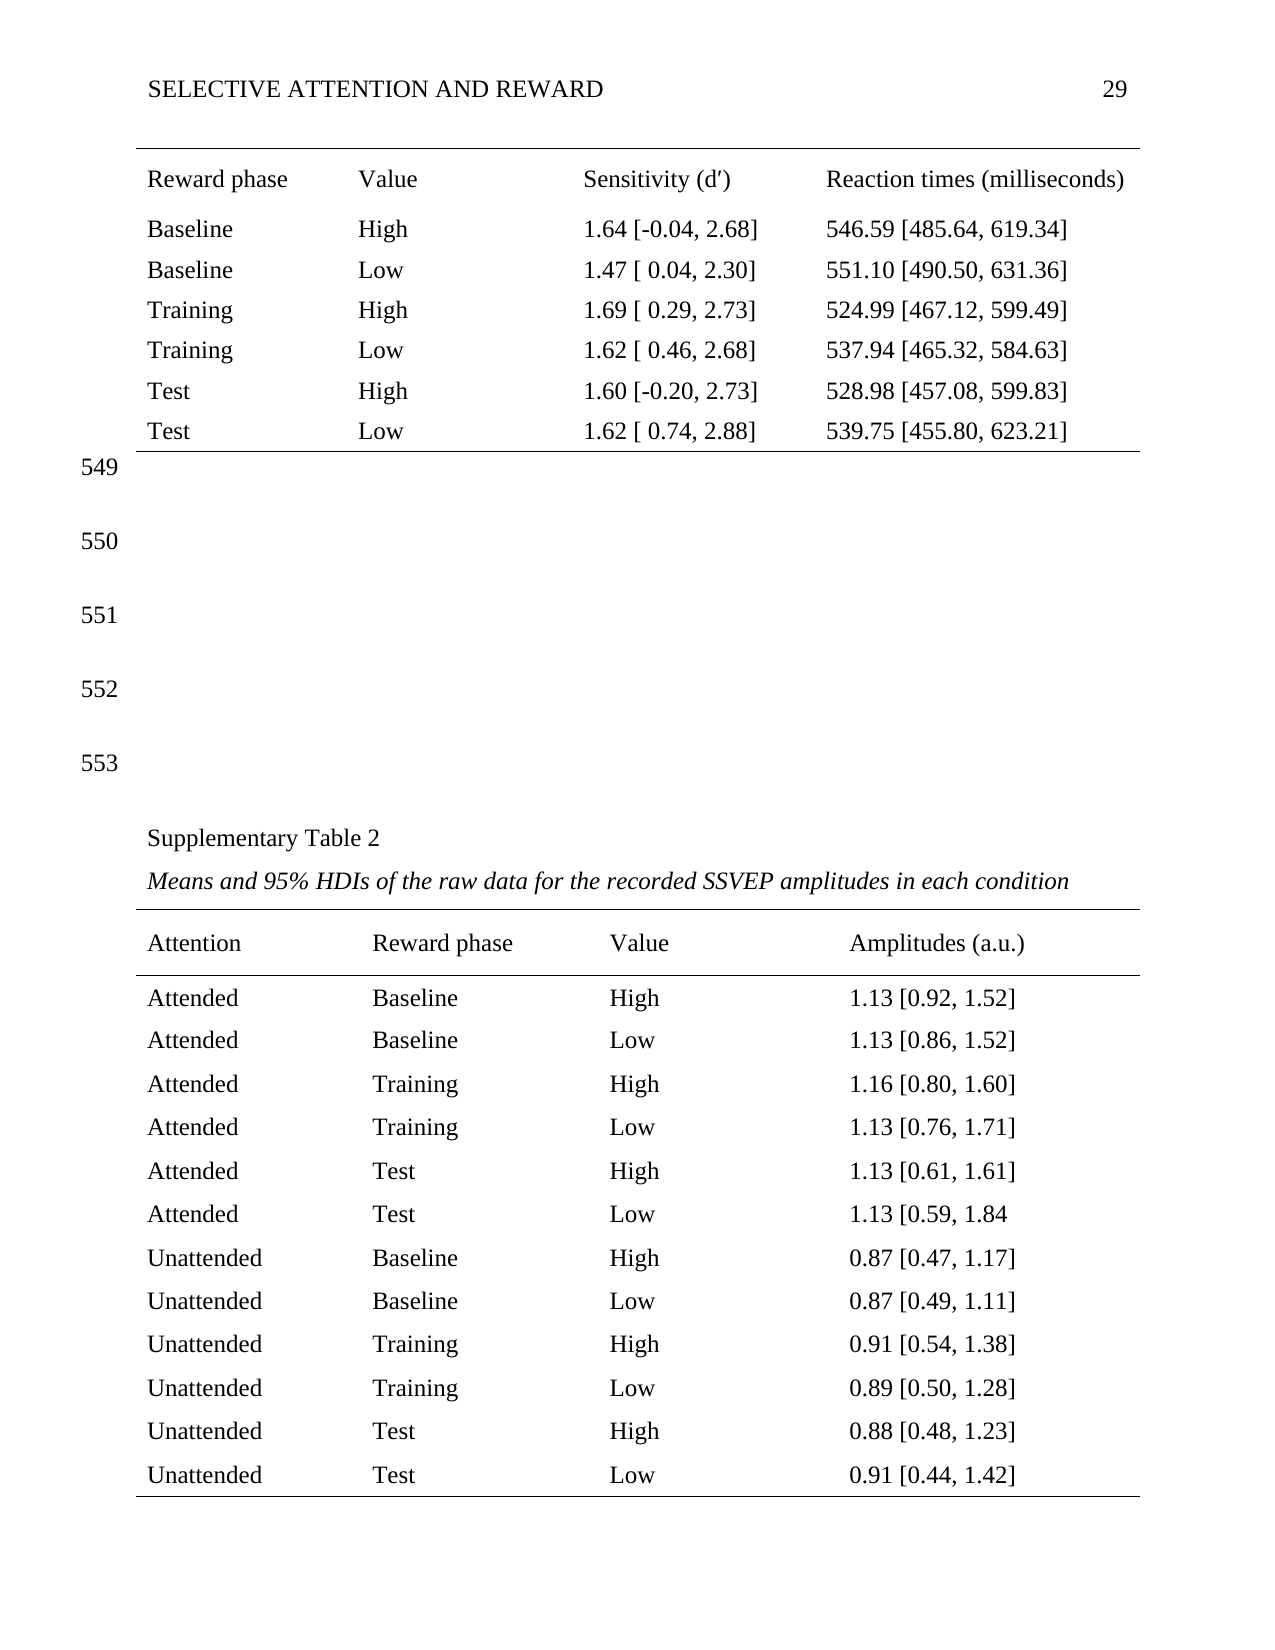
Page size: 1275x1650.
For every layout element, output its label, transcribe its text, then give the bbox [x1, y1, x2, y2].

table_cell 0.91 [0.44, 1.42] [838, 1453, 1139, 1496]
table_cell Low [598, 1192, 838, 1235]
table_cell High [598, 1062, 838, 1105]
table_cell 0.87 [0.47, 1.17] [838, 1235, 1139, 1279]
table_cell 1.64 [-0.04, 2.68] [572, 209, 814, 249]
table_cell Attended [136, 1149, 361, 1192]
table_cell Value [598, 910, 838, 975]
table_cell 1.62 [ 0.46, 2.68] [572, 330, 814, 370]
table_cell Unattended [136, 1366, 361, 1409]
table_cell High [347, 290, 572, 330]
table_cell 546.59 [485.64, 619.34] [815, 209, 1139, 249]
table_cell High [598, 1235, 838, 1279]
table_cell Low [347, 249, 572, 289]
table_cell Test [361, 1149, 598, 1192]
table_cell Test [361, 1453, 598, 1496]
table_cell Test [361, 1409, 598, 1453]
table_cell 1.13 [0.76, 1.71] [838, 1105, 1139, 1148]
table_cell Unattended [136, 1409, 361, 1453]
table_cell Low [598, 1453, 838, 1496]
table_cell High [598, 1322, 838, 1366]
table_cell 524.99 [467.12, 599.49] [815, 290, 1139, 330]
table_cell 0.87 [0.49, 1.11] [838, 1279, 1139, 1322]
table_cell Test [361, 1192, 598, 1235]
table_cell Training [136, 290, 347, 330]
table_cell High [347, 209, 572, 249]
table_cell Low [598, 1018, 838, 1062]
table_cell Baseline [136, 209, 347, 249]
table_cell 551.10 [490.50, 631.36] [815, 249, 1139, 289]
table_cell 1.69 [ 0.29, 2.73] [572, 290, 814, 330]
table_cell Attended [136, 1105, 361, 1148]
table_cell Reward phase [361, 910, 598, 975]
table_cell Low [598, 1279, 838, 1322]
table_cell Baseline [136, 249, 347, 289]
table_cell 537.94 [465.32, 584.63] [815, 330, 1139, 370]
table_cell Sensitivity (d′) [572, 149, 814, 209]
table_cell 539.75 [455.80, 623.21] [815, 410, 1139, 451]
table_cell Attended [136, 976, 361, 1018]
table_cell Training [361, 1062, 598, 1105]
table_cell Baseline [361, 1279, 598, 1322]
table_cell Reaction times (milliseconds) [815, 149, 1139, 209]
table_cell 1.47 [ 0.04, 2.30] [572, 249, 814, 289]
table_cell 1.60 [-0.20, 2.73] [572, 370, 814, 410]
table_cell Attended [136, 1062, 361, 1105]
table_cell Unattended [136, 1279, 361, 1322]
table_cell High [598, 1149, 838, 1192]
table_cell Low [598, 1105, 838, 1148]
table_cell Unattended [136, 1235, 361, 1279]
table_cell Test [136, 410, 347, 451]
table_cell 0.88 [0.48, 1.23] [838, 1409, 1139, 1453]
table_cell Test [136, 370, 347, 410]
table_cell Training [361, 1366, 598, 1409]
table_cell Attention [136, 910, 361, 975]
table_cell Baseline [361, 976, 598, 1018]
table_cell Low [347, 410, 572, 451]
table_cell 0.89 [0.50, 1.28] [838, 1366, 1139, 1409]
table_cell 1.16 [0.80, 1.60] [838, 1062, 1139, 1105]
table_cell Training [136, 330, 347, 370]
table_cell 1.13 [0.86, 1.52] [838, 1018, 1139, 1062]
table_cell Reward phase [136, 149, 347, 209]
table_cell Training [361, 1105, 598, 1148]
table_cell 1.13 [0.92, 1.52] [838, 976, 1139, 1018]
table_cell 528.98 [457.08, 599.83] [815, 370, 1139, 410]
table_cell Unattended [136, 1453, 361, 1496]
table_cell Unattended [136, 1322, 361, 1366]
table_cell Baseline [361, 1235, 598, 1279]
table_cell 1.62 [ 0.74, 2.88] [572, 410, 814, 451]
table_cell Training [361, 1322, 598, 1366]
table_cell 0.91 [0.54, 1.38] [838, 1322, 1139, 1366]
table_cell Amplitudes (a.u.) [838, 910, 1139, 975]
table_cell High [598, 976, 838, 1018]
table_cell Low [347, 330, 572, 370]
table_cell Attended [136, 1192, 361, 1235]
table_cell Attended [136, 1018, 361, 1062]
table_cell 1.13 [0.61, 1.61] [838, 1149, 1139, 1192]
table_cell High [347, 370, 572, 410]
table_cell Value [347, 149, 572, 209]
table_cell High [598, 1409, 838, 1453]
table_cell 1.13 [0.59, 1.84 [838, 1192, 1139, 1235]
table_cell Low [598, 1366, 838, 1409]
table_header Supplementary Table 2 Means and 95% HDIs of the raw data for the recorded SSVEP amplitudes in each condition [136, 823, 1139, 909]
table_cell Baseline [361, 1018, 598, 1062]
